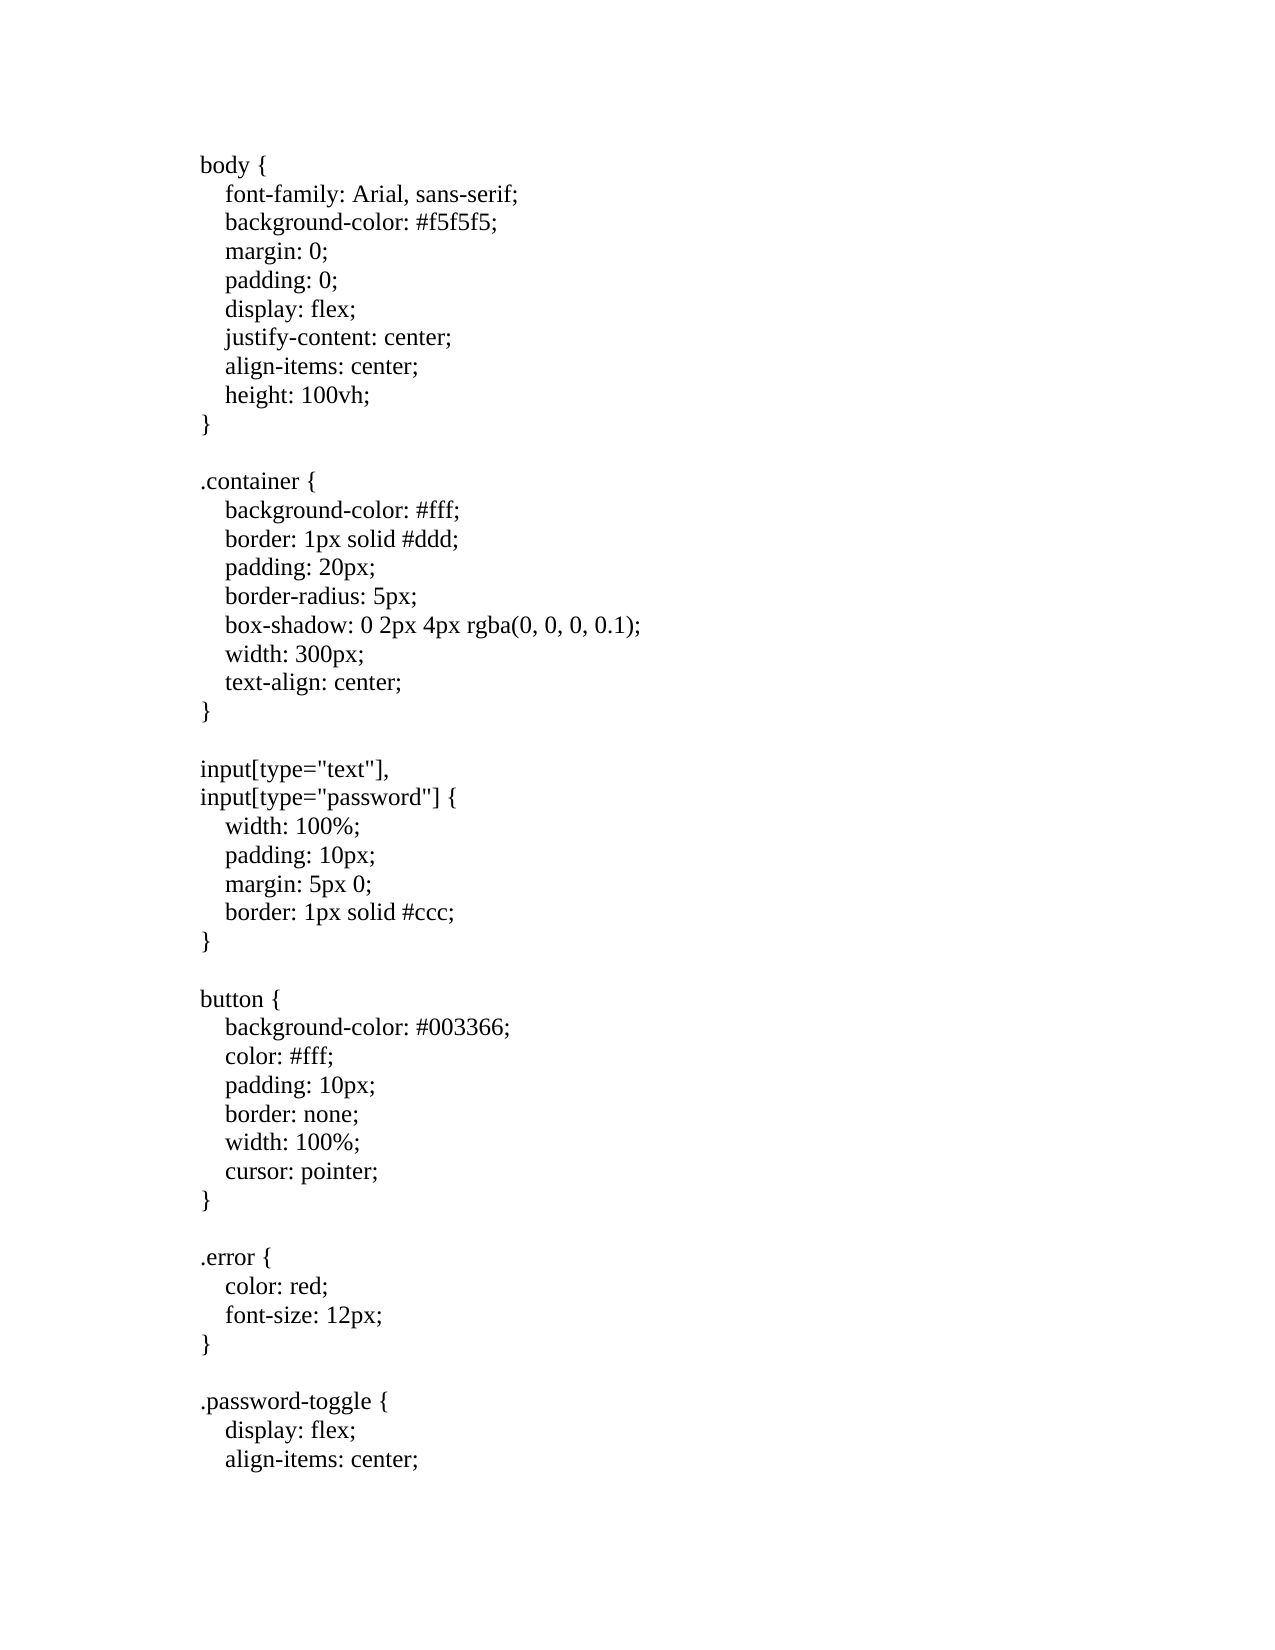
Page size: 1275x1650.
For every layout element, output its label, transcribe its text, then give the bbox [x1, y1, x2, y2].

text padding: 10px; [150, 840, 1125, 869]
text padding: 0; [150, 265, 1125, 294]
text padding: 20px; [150, 552, 1125, 581]
text background-color: #f5f5f5; [150, 207, 1125, 236]
text } [150, 1329, 1125, 1357]
text font-size: 12px; [150, 1300, 1125, 1329]
text body { [150, 150, 1125, 179]
text display: flex; [150, 1415, 1125, 1444]
text margin: 5px 0; [150, 869, 1125, 897]
text border-radius: 5px; [150, 581, 1125, 610]
text color: #fff; [150, 1041, 1125, 1070]
text background-color: #fff; [150, 495, 1125, 524]
text input[type="text"], [150, 754, 1125, 782]
text width: 300px; [150, 639, 1125, 667]
text border: 1px solid #ccc; [150, 897, 1125, 926]
text color: red; [150, 1271, 1125, 1300]
text align-items: center; [150, 351, 1125, 380]
text border: none; [150, 1099, 1125, 1127]
text text-align: center; [150, 667, 1125, 696]
text border: 1px solid #ddd; [150, 524, 1125, 552]
text input[type="password"] { [150, 782, 1125, 811]
text .password-toggle { [150, 1386, 1125, 1415]
text cursor: pointer; [150, 1156, 1125, 1185]
text padding: 10px; [150, 1070, 1125, 1099]
text .error { [150, 1242, 1125, 1271]
text } [150, 409, 1125, 437]
text background-color: #003366; [150, 1012, 1125, 1041]
text box-shadow: 0 2px 4px rgba(0, 0, 0, 0.1); [150, 610, 1125, 639]
text } [150, 1185, 1125, 1214]
text justify-content: center; [150, 322, 1125, 351]
text height: 100vh; [150, 380, 1125, 409]
text width: 100%; [150, 1127, 1125, 1156]
text button { [150, 984, 1125, 1012]
text align-items: center; [150, 1444, 1125, 1472]
text .container { [150, 466, 1125, 495]
text } [150, 926, 1125, 955]
text font-family: Arial, sans-serif; [150, 179, 1125, 207]
text margin: 0; [150, 236, 1125, 265]
text width: 100%; [150, 811, 1125, 840]
text display: flex; [150, 294, 1125, 322]
text } [150, 696, 1125, 725]
